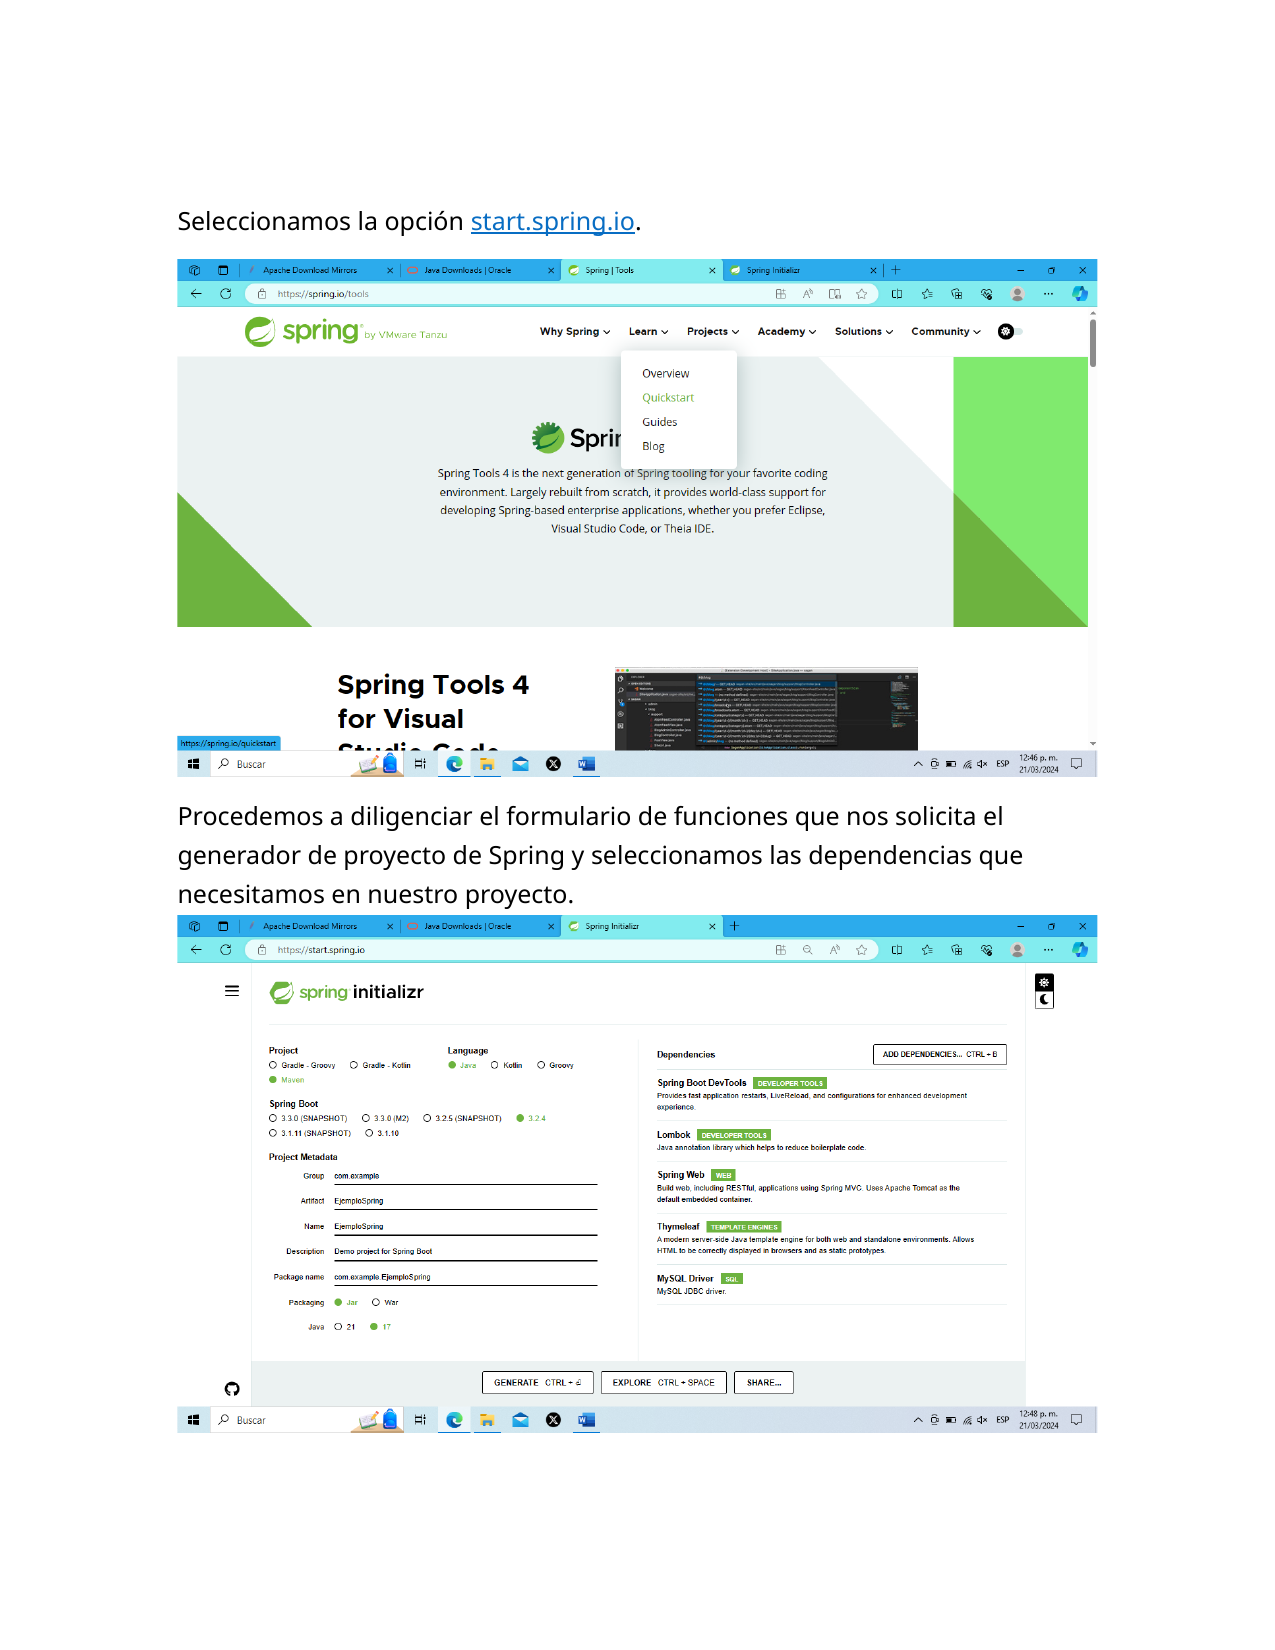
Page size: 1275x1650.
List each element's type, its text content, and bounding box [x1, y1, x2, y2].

text Procedemos a diligenciar el formulario de funciones que nos solicita el generador de proyecto de Spring y seleccionamos las dependencias que necesitamos en nuestro proyecto. [177, 798, 1098, 915]
text Seleccionamos la opción start.spring.io. [177, 203, 1098, 237]
picture [177, 915, 1098, 1433]
picture [177, 259, 1098, 777]
